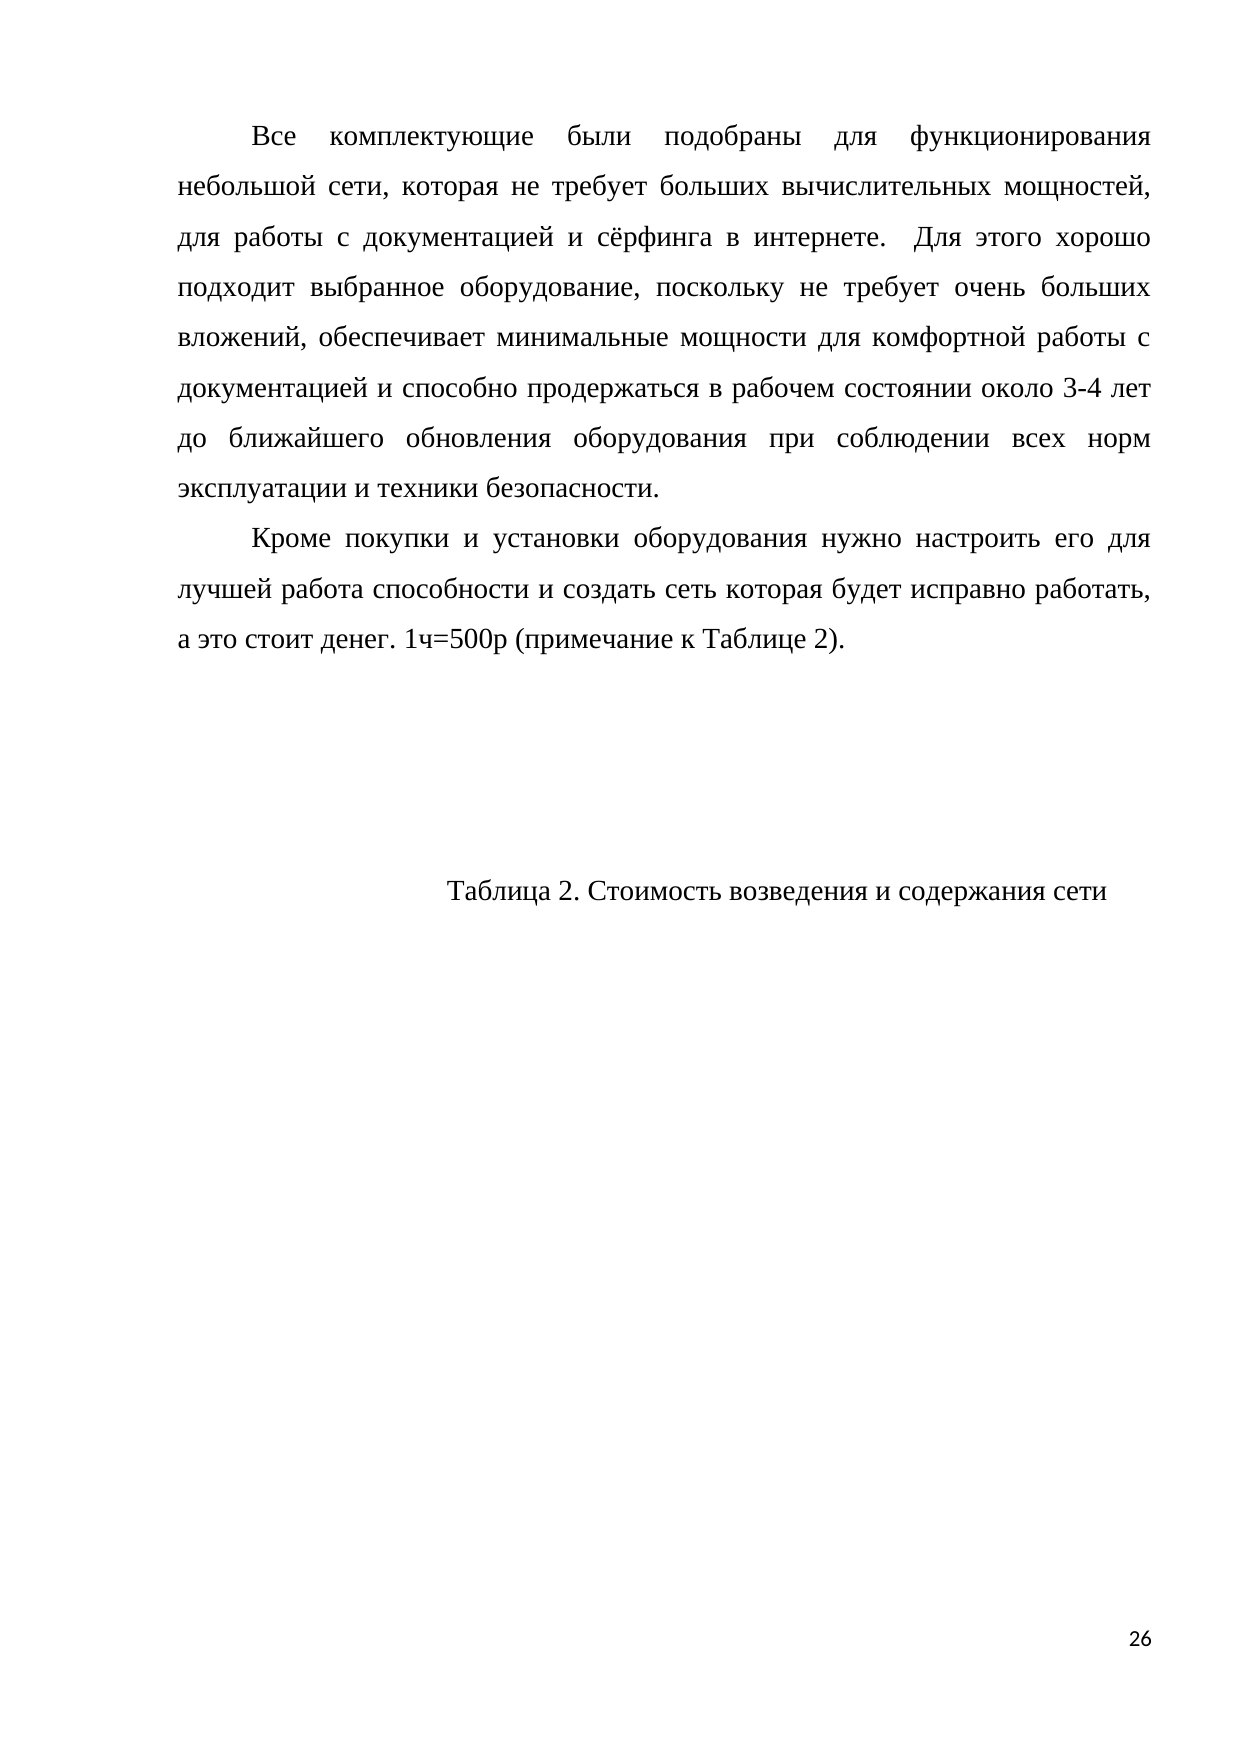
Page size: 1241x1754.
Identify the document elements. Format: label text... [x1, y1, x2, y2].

text Таблица 2. Стоимость возведения и содержания сети [177, 873, 1107, 906]
text Кроме покупки и установки оборудования нужно настроить его для лучшей работа способности и создать сеть которая будет исправно работать, а это стоит денег. 1ч=500р (примечание к Таблице 2). [177, 521, 1152, 655]
text Все комплектующие были подобраны для функционирования небольшой сети, которая не требует больших вычислительных мощностей, для работы с документацией и сёрфинга в интернете. Для этого хорошо подходит выбранное оборудование, поскольку не требует очень больших вложений, обеспечивает минимальные мощности для комфортной работы с документацией и способно продержаться в рабочем состоянии около 3-4 лет до ближайшего обновления оборудования при соблюдении всех норм эксплуатации и техники безопасности. [177, 118, 1152, 504]
